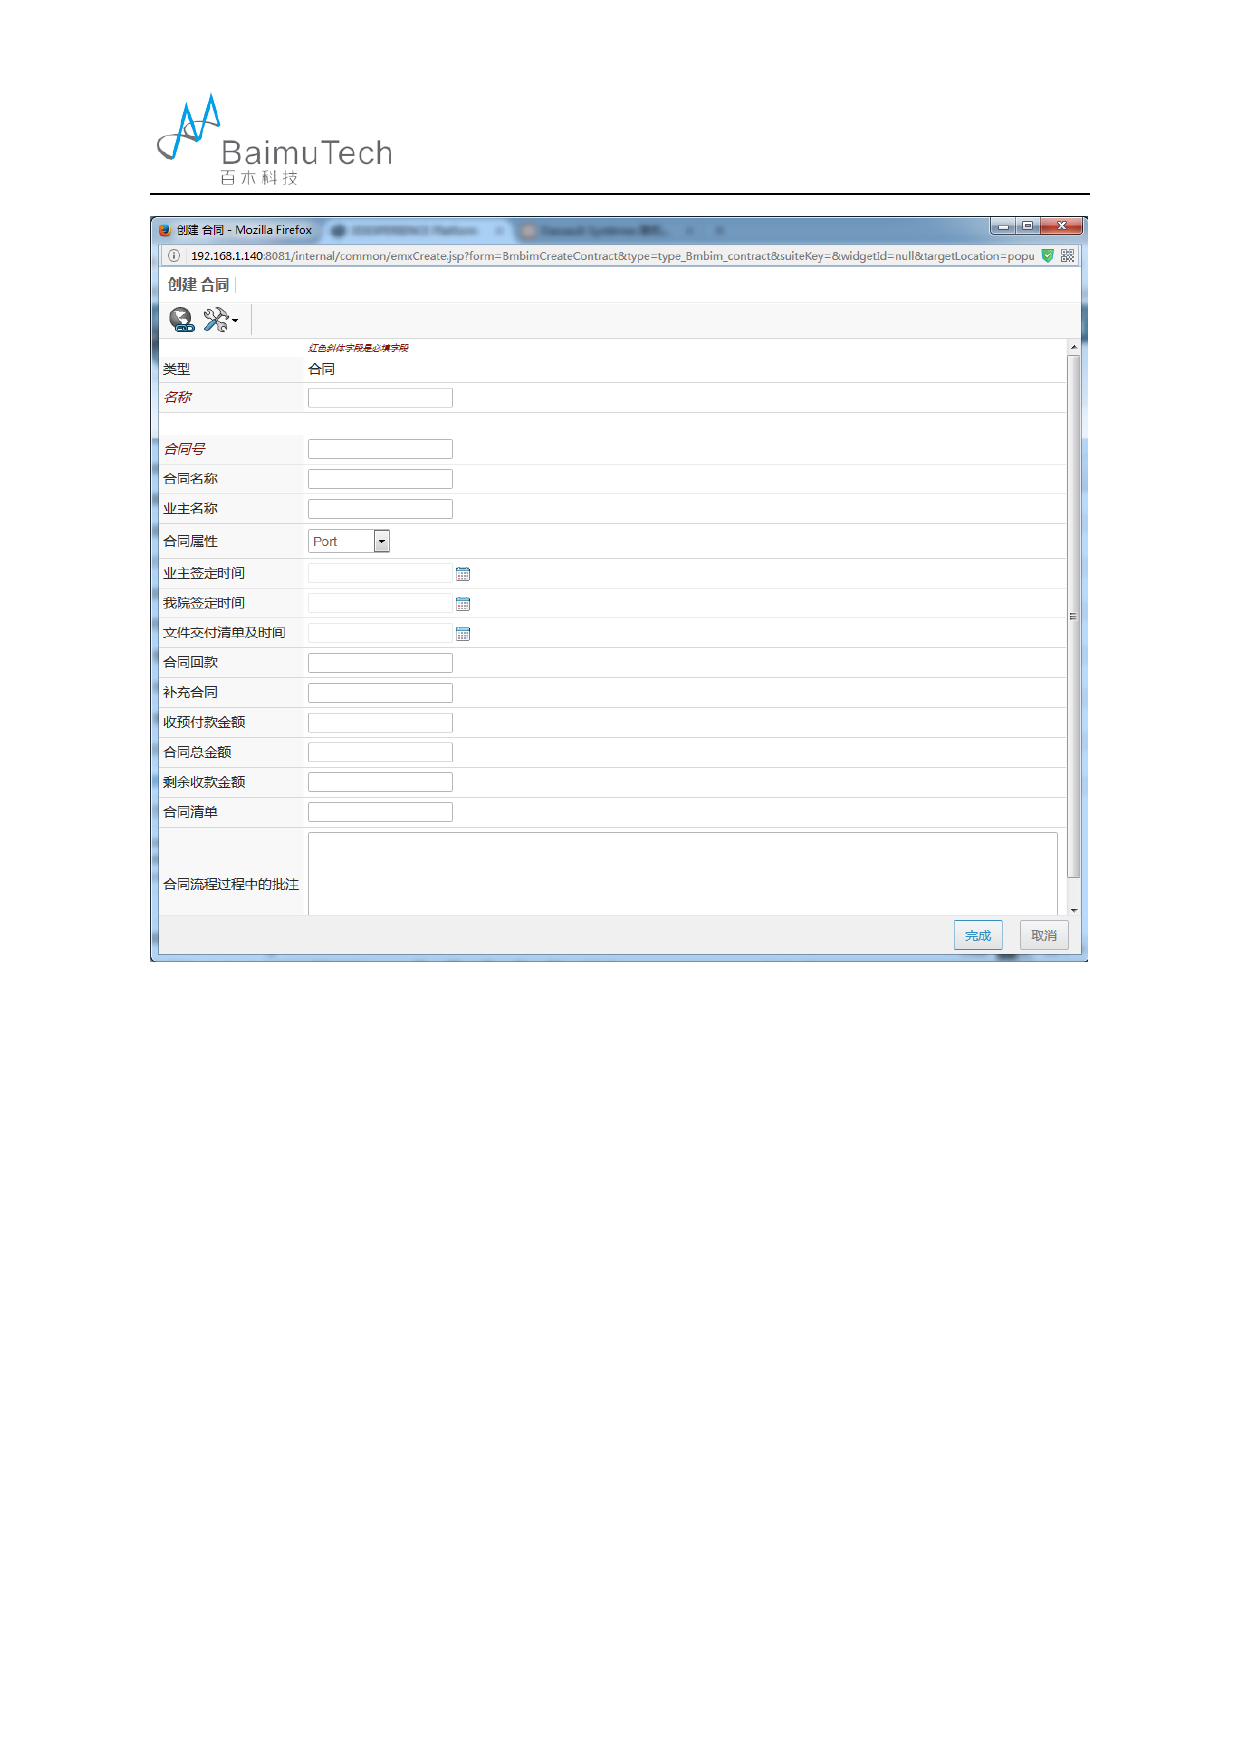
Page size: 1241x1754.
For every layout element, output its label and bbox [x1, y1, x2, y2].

picture [150, 216, 1088, 962]
picture [150, 88, 421, 191]
